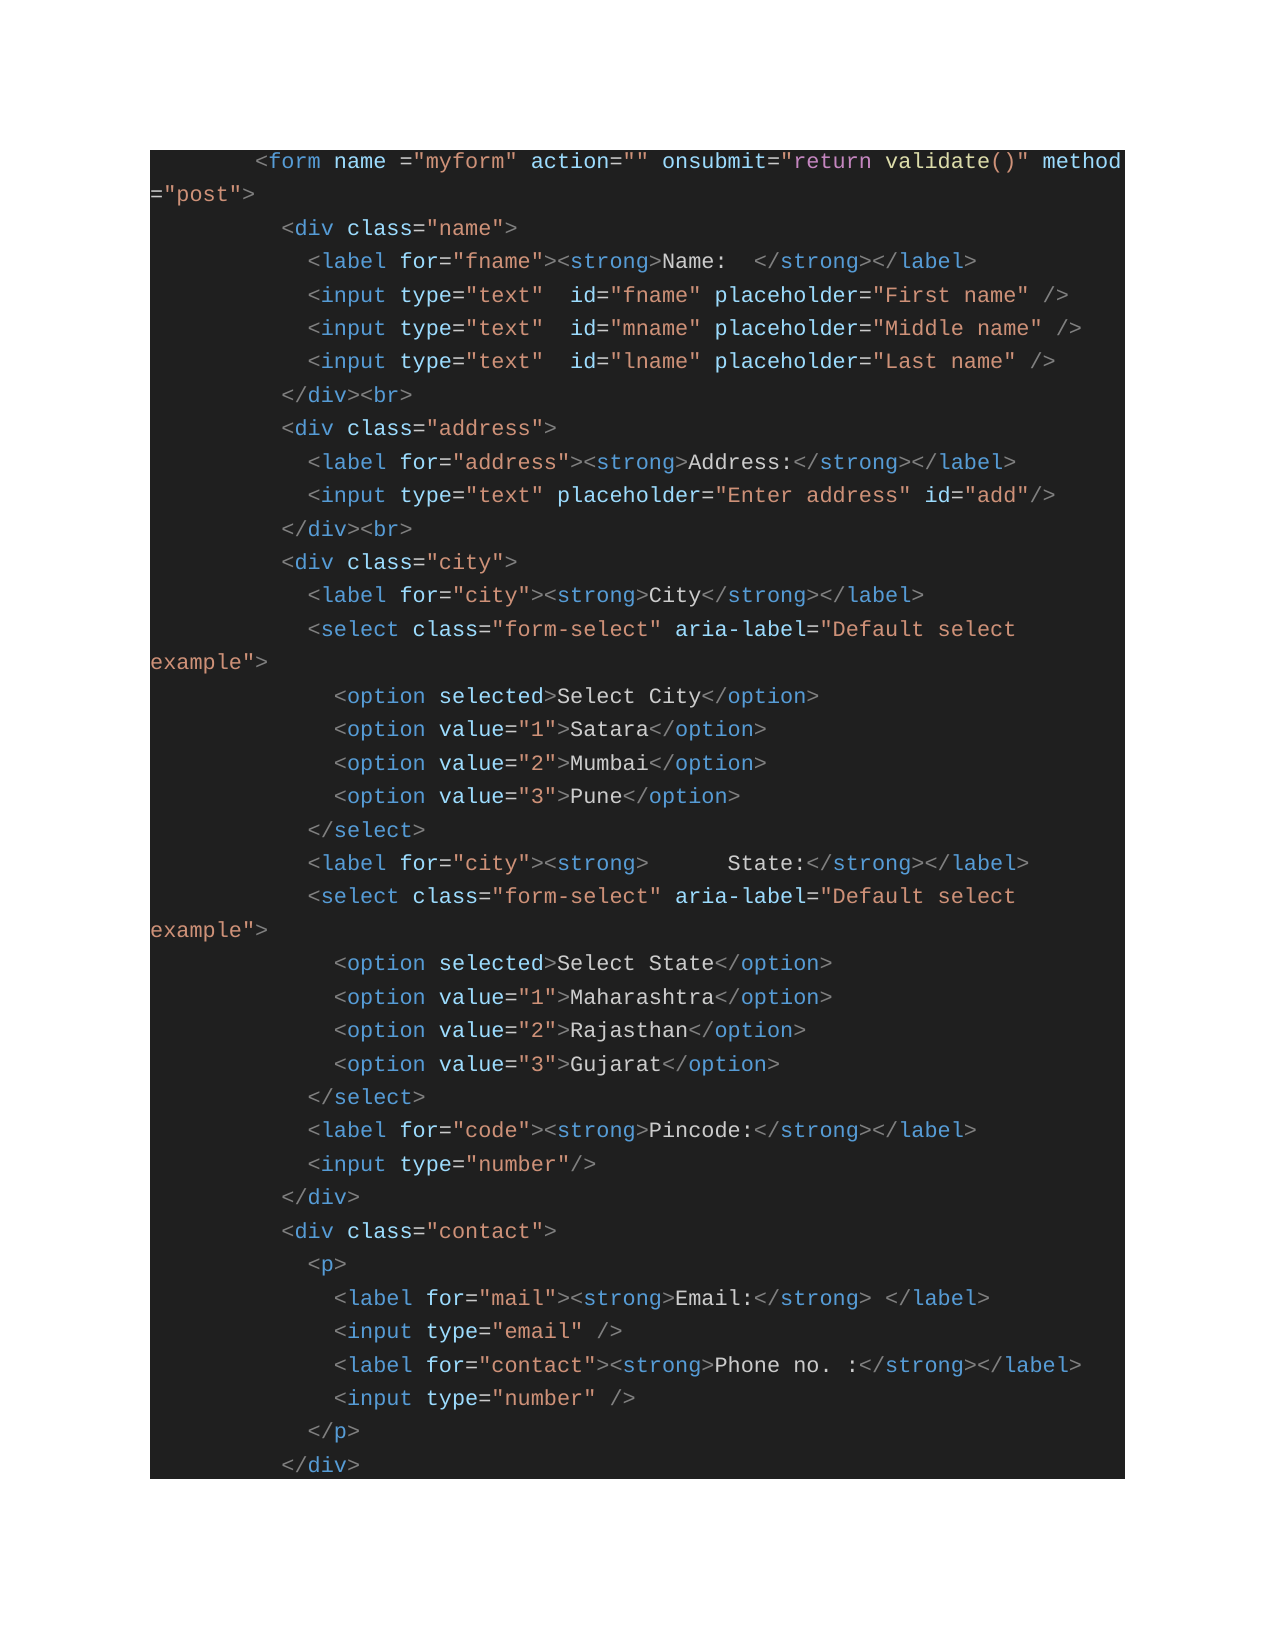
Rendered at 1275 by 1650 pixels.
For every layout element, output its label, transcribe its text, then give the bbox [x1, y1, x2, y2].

text <div class="contact"> [150, 1220, 1125, 1245]
text </div><br> [150, 518, 1125, 543]
text <label for="mail"><strong>Email:</strong> </label> [150, 1287, 1125, 1312]
text </select> [150, 1086, 1125, 1111]
text <div class="address"> [150, 417, 1125, 442]
text <label for="city"><strong>City</strong></label> [150, 585, 1125, 609]
text <label for="code"><strong>Pincode:</strong></label> [150, 1120, 1125, 1144]
text <div class="name"> [150, 217, 1125, 242]
text <p> [150, 1253, 1125, 1278]
text <option value="3">Pune</option> [150, 785, 1125, 810]
text <label for="contact"><strong>Phone no. :</strong></label> [150, 1354, 1125, 1378]
text <option value="1">Maharashtra</option> [150, 986, 1125, 1011]
text <option value="2">Mumbai</option> [150, 752, 1125, 777]
text <input type="email" /> [150, 1320, 1125, 1345]
text </select> [150, 819, 1125, 843]
text </div><br> [150, 384, 1125, 409]
text <div class="city"> [150, 551, 1125, 576]
text <option value="1">Satara</option> [150, 718, 1125, 743]
text <option selected>Select City</option> [150, 685, 1125, 710]
text <label for="address"><strong>Address:</strong></label> [150, 451, 1125, 476]
text <option value="3">Gujarat</option> [150, 1053, 1125, 1078]
text <input type="text" id="mname" placeholder="Middle name" /> [150, 317, 1125, 342]
text </div> [150, 1187, 1125, 1211]
text <input type="text" id="fname" placeholder="First name" /> [150, 284, 1125, 308]
text <select class="form-select" aria-label="Default select example"> [150, 618, 1125, 676]
text <input type="number"/> [150, 1153, 1125, 1178]
text <input type="text" id="lname" placeholder="Last name" /> [150, 351, 1125, 375]
text <option selected>Select State</option> [150, 952, 1125, 977]
text <input type="number" /> [150, 1387, 1125, 1412]
text <select class="form-select" aria-label="Default select example"> [150, 886, 1125, 944]
text <input type="text" placeholder="Enter address" id="add"/> [150, 484, 1125, 509]
text <label for="city"><strong> State:</strong></label> [150, 852, 1125, 877]
text <label for="fname"><strong>Name: </strong></label> [150, 250, 1125, 275]
text <option value="2">Rajasthan</option> [150, 1019, 1125, 1044]
text </p> [150, 1421, 1125, 1445]
text <form name ="myform" action="" onsubmit="return validate()" method ="post"> [150, 150, 1125, 208]
text </div> [150, 1454, 1125, 1479]
